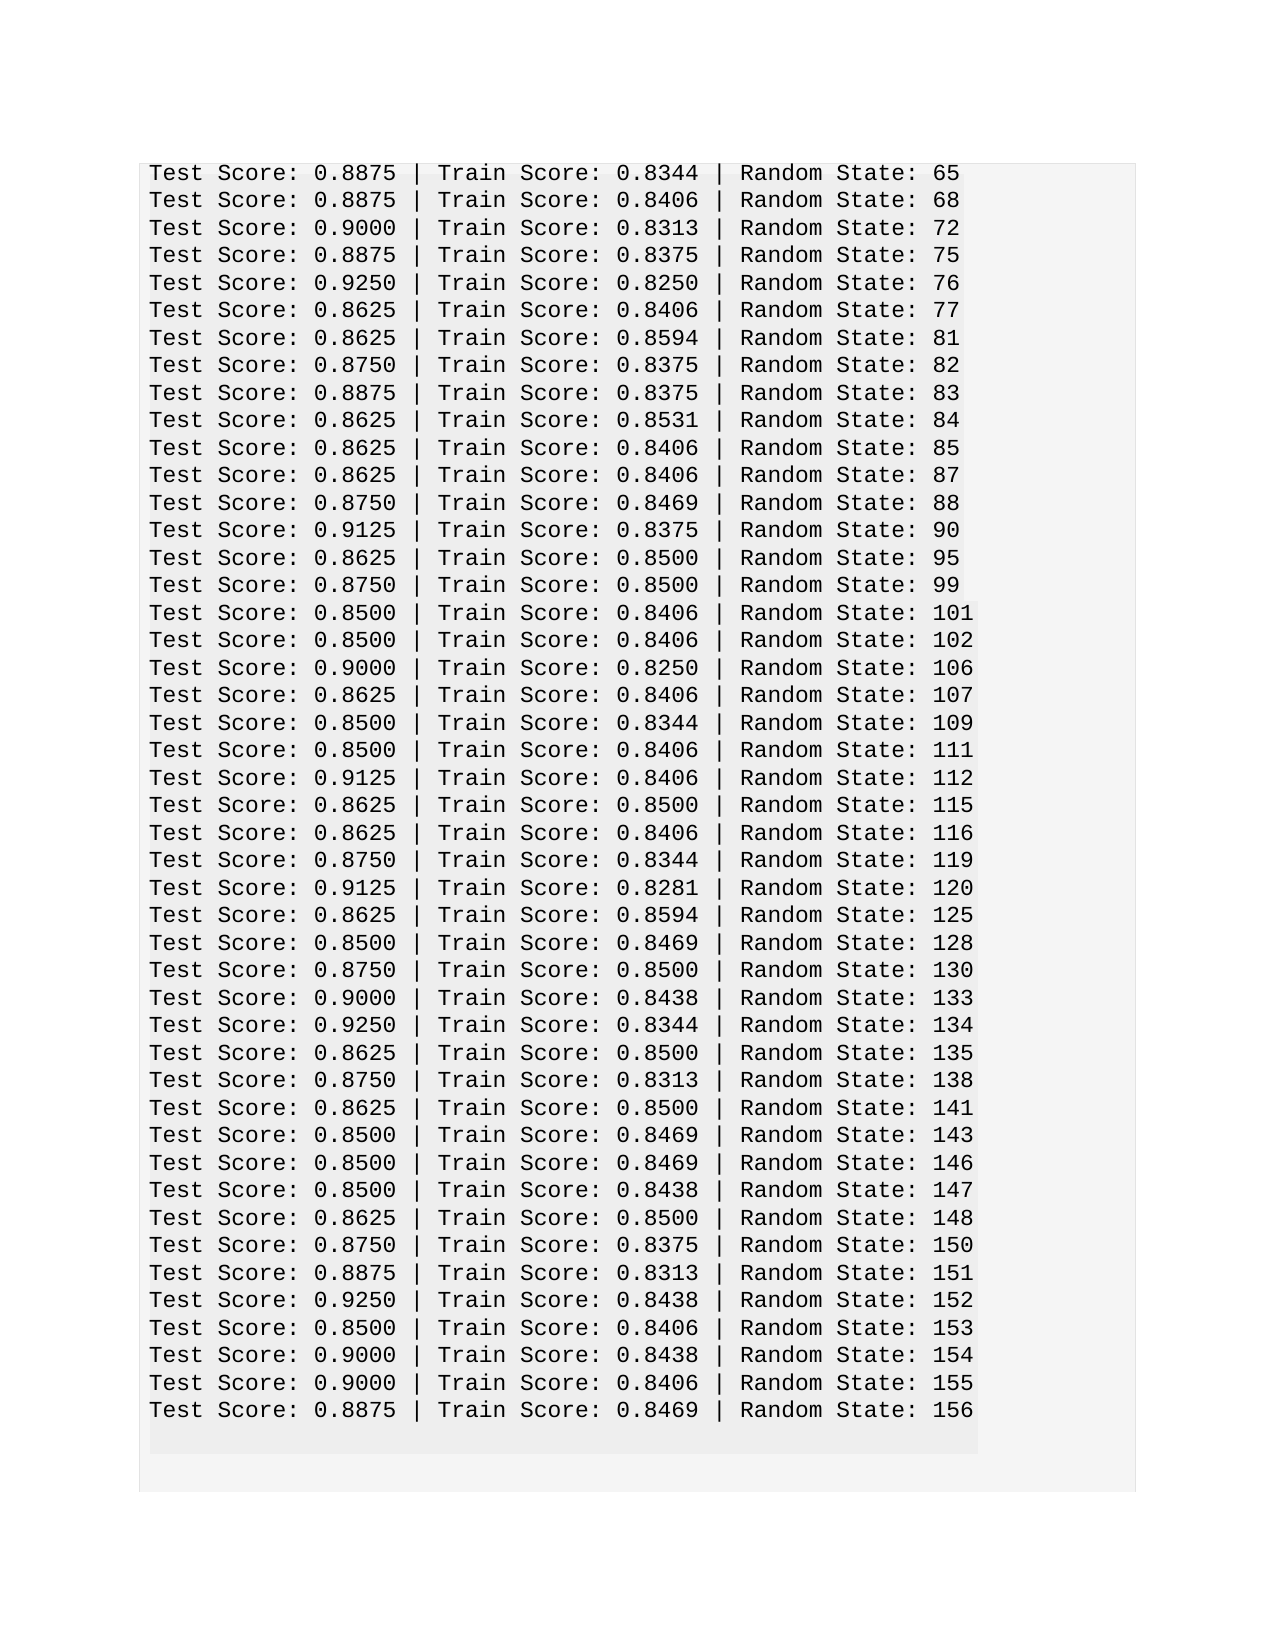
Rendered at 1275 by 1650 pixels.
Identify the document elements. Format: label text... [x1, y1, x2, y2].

text Test Score: 0.9125 | Train Score: 0.8281 | Random State: 120 [149, 876, 978, 902]
text Test Score: 0.8875 | Train Score: 0.8469 | Random State: 156 [149, 1398, 978, 1424]
text Test Score: 0.8875 | Train Score: 0.8375 | Random State: 83 [149, 381, 978, 407]
text Test Score: 0.9125 | Train Score: 0.8406 | Random State: 112 [149, 766, 978, 792]
text Test Score: 0.8625 | Train Score: 0.8594 | Random State: 125 [149, 903, 978, 929]
text Test Score: 0.8625 | Train Score: 0.8500 | Random State: 141 [149, 1096, 978, 1122]
text Test Score: 0.8500 | Train Score: 0.8469 | Random State: 146 [149, 1151, 978, 1177]
text Test Score: 0.8875 | Train Score: 0.8375 | Random State: 75 [149, 243, 978, 269]
text Test Score: 0.8625 | Train Score: 0.8406 | Random State: 107 [149, 683, 978, 709]
text Test Score: 0.8625 | Train Score: 0.8500 | Random State: 95 [149, 546, 978, 572]
text Test Score: 0.8500 | Train Score: 0.8469 | Random State: 128 [149, 931, 978, 957]
text Test Score: 0.8500 | Train Score: 0.8406 | Random State: 111 [149, 738, 978, 764]
text Test Score: 0.8750 | Train Score: 0.8469 | Random State: 88 [149, 491, 978, 517]
text Test Score: 0.8500 | Train Score: 0.8469 | Random State: 143 [149, 1123, 978, 1149]
text Test Score: 0.8750 | Train Score: 0.8375 | Random State: 82 [149, 353, 978, 379]
text Test Score: 0.8625 | Train Score: 0.8406 | Random State: 77 [149, 298, 978, 324]
text Test Score: 0.9000 | Train Score: 0.8438 | Random State: 154 [149, 1343, 978, 1369]
text Test Score: 0.8625 | Train Score: 0.8406 | Random State: 85 [149, 436, 978, 462]
text Test Score: 0.9125 | Train Score: 0.8375 | Random State: 90 [149, 518, 978, 544]
text Test Score: 0.8500 | Train Score: 0.8406 | Random State: 153 [149, 1316, 978, 1342]
text Test Score: 0.8625 | Train Score: 0.8594 | Random State: 81 [149, 326, 978, 352]
text Test Score: 0.8875 | Train Score: 0.8344 | Random State: 65 [149, 161, 978, 187]
text Test Score: 0.8625 | Train Score: 0.8406 | Random State: 116 [149, 821, 978, 847]
text Test Score: 0.9000 | Train Score: 0.8313 | Random State: 72 [149, 216, 978, 242]
text Test Score: 0.8750 | Train Score: 0.8344 | Random State: 119 [149, 848, 978, 874]
text Test Score: 0.9000 | Train Score: 0.8406 | Random State: 155 [149, 1371, 978, 1397]
text Test Score: 0.8750 | Train Score: 0.8313 | Random State: 138 [149, 1068, 978, 1094]
text Test Score: 0.8625 | Train Score: 0.8500 | Random State: 115 [149, 793, 978, 819]
text Test Score: 0.8500 | Train Score: 0.8344 | Random State: 109 [149, 711, 978, 737]
text Test Score: 0.9250 | Train Score: 0.8344 | Random State: 134 [149, 1013, 978, 1039]
text Test Score: 0.8625 | Train Score: 0.8500 | Random State: 135 [149, 1041, 978, 1067]
text Test Score: 0.9250 | Train Score: 0.8250 | Random State: 76 [149, 271, 978, 297]
text Test Score: 0.8750 | Train Score: 0.8375 | Random State: 150 [149, 1233, 978, 1259]
text Test Score: 0.8625 | Train Score: 0.8406 | Random State: 87 [149, 463, 978, 489]
text Test Score: 0.8500 | Train Score: 0.8406 | Random State: 101 [149, 601, 978, 627]
text Test Score: 0.9000 | Train Score: 0.8250 | Random State: 106 [149, 656, 978, 682]
text Test Score: 0.8750 | Train Score: 0.8500 | Random State: 130 [149, 958, 978, 984]
text Test Score: 0.9250 | Train Score: 0.8438 | Random State: 152 [149, 1288, 978, 1314]
text Test Score: 0.9000 | Train Score: 0.8438 | Random State: 133 [149, 986, 978, 1012]
text Test Score: 0.8625 | Train Score: 0.8531 | Random State: 84 [149, 408, 978, 434]
text Test Score: 0.8625 | Train Score: 0.8500 | Random State: 148 [149, 1206, 978, 1232]
text Test Score: 0.8875 | Train Score: 0.8313 | Random State: 151 [149, 1261, 978, 1287]
text Test Score: 0.8500 | Train Score: 0.8406 | Random State: 102 [149, 628, 978, 654]
text Test Score: 0.8750 | Train Score: 0.8500 | Random State: 99 [149, 573, 978, 599]
text Test Score: 0.8875 | Train Score: 0.8406 | Random State: 68 [149, 188, 978, 214]
text Test Score: 0.8500 | Train Score: 0.8438 | Random State: 147 [149, 1178, 978, 1204]
